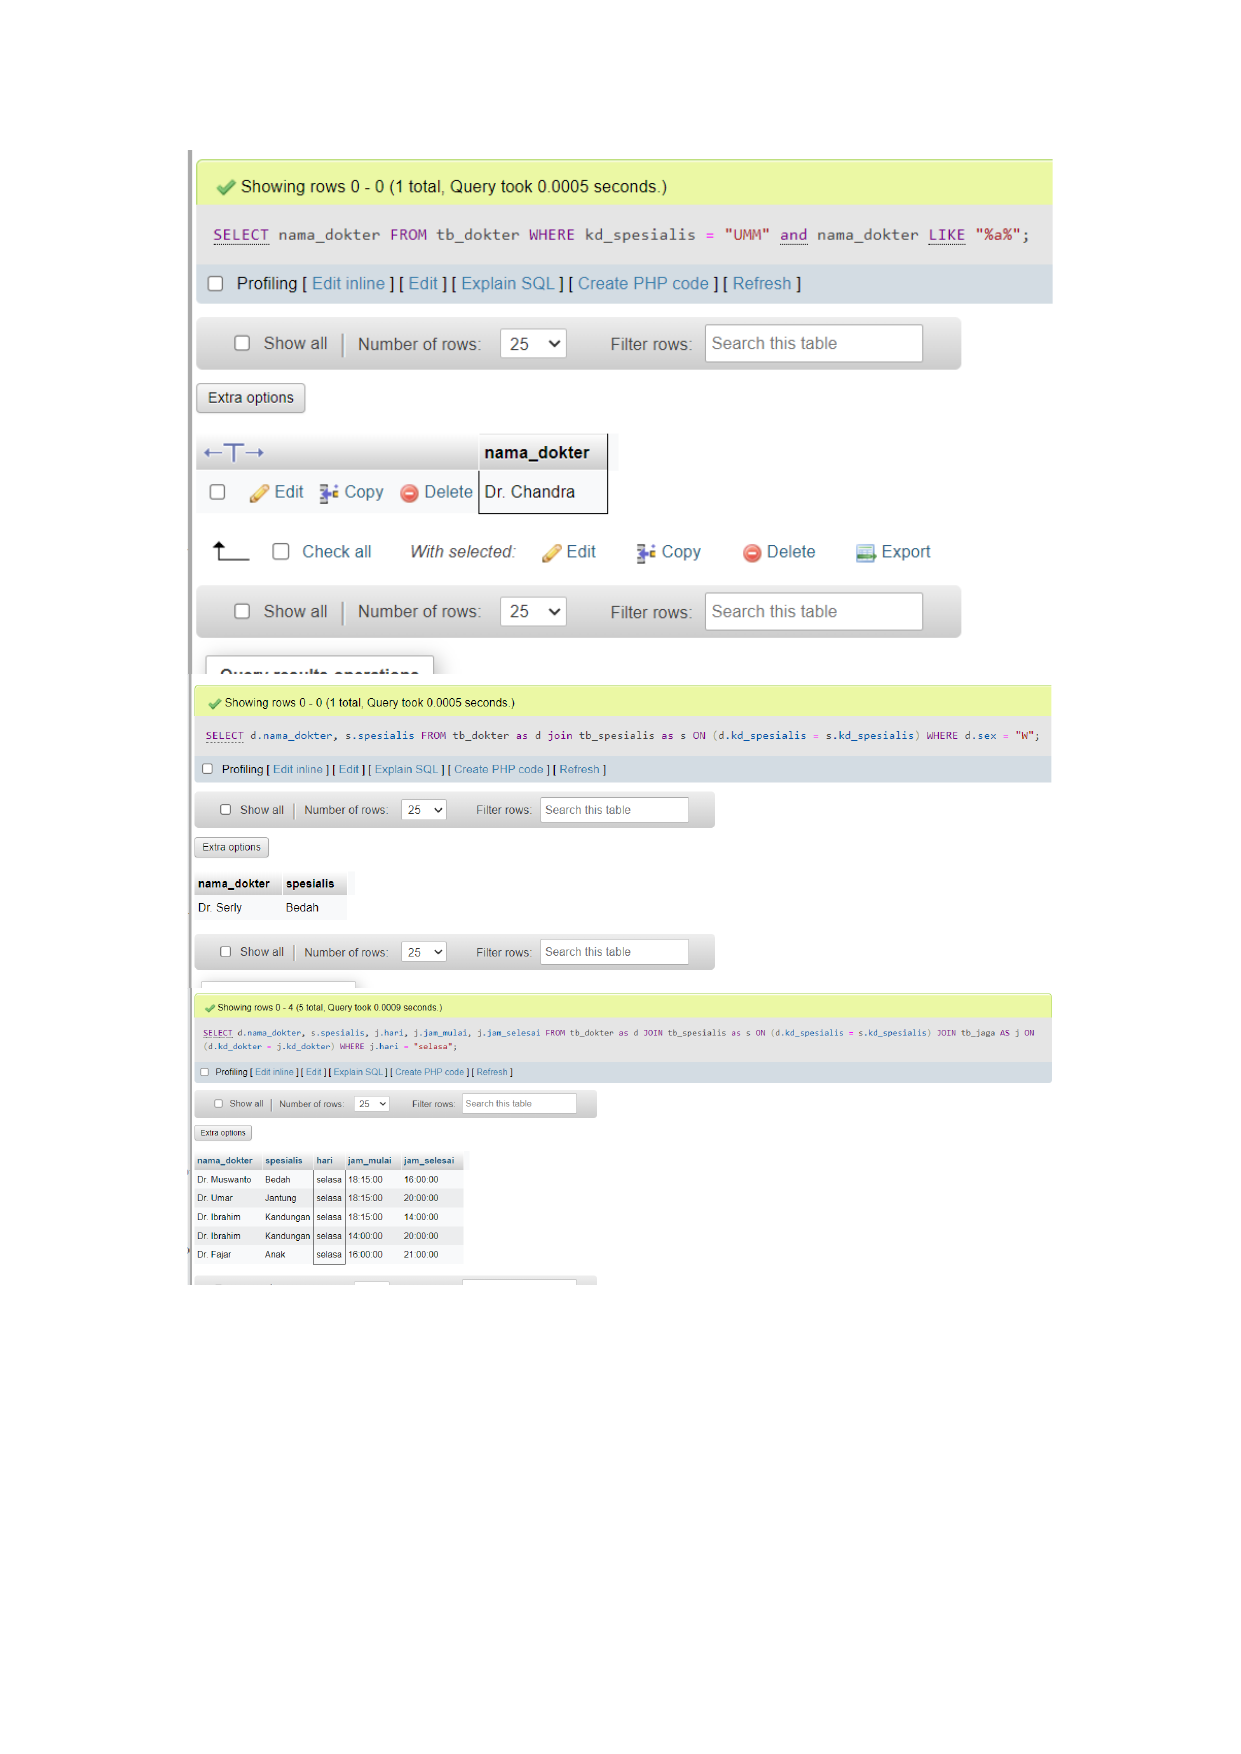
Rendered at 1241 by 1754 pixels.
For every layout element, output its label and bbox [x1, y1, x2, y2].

picture [187, 150, 1053, 1285]
